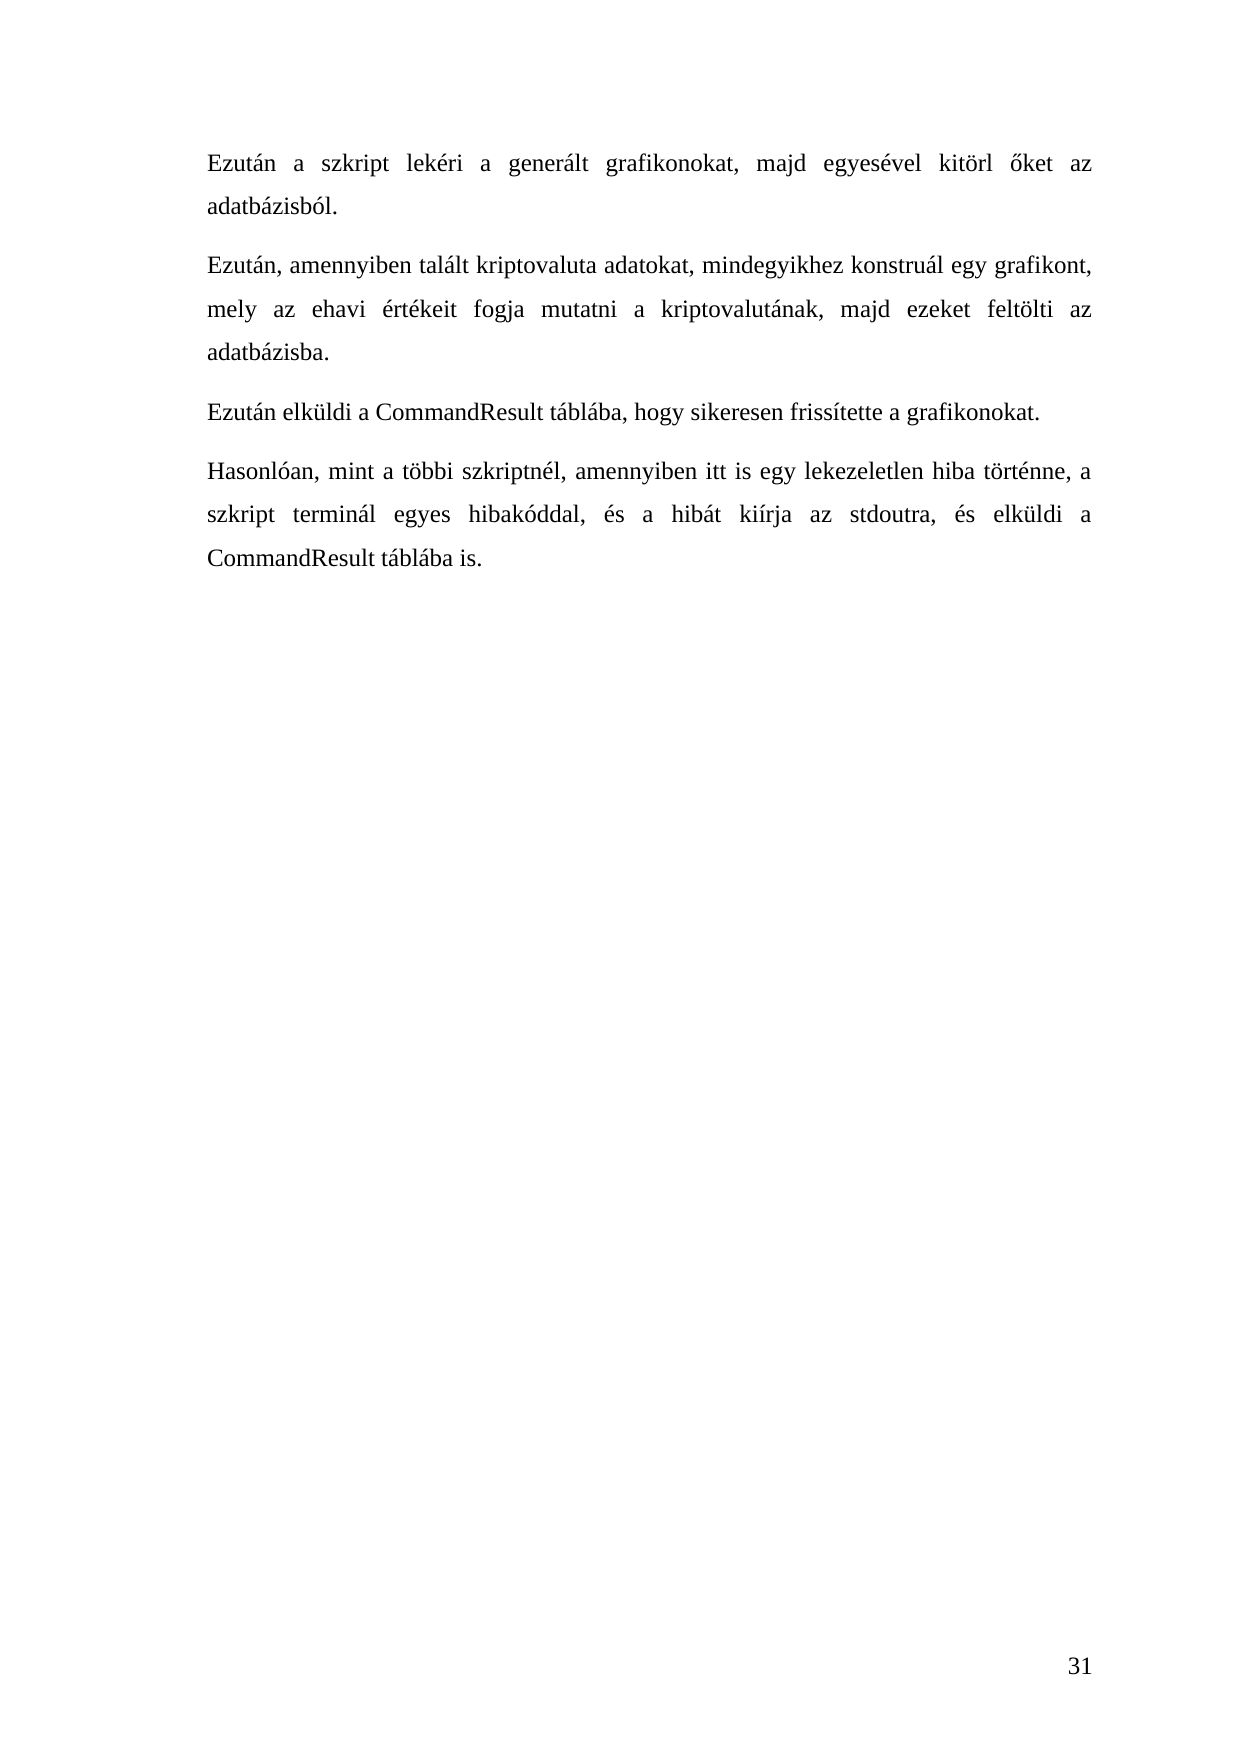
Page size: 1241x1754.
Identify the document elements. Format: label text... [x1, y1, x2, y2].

text Hasonlóan, mint a többi szkriptnél, amennyiben itt is egy lekezeletlen hiba történne, a szkript terminál egyes hibakóddal, és a hibát kiírja az stdoutra, és elküldi a CommandResult táblába is. [207, 456, 1092, 571]
text Ezután elküldi a CommandResult táblába, hogy sikeresen frissítette a grafikonokat. [207, 397, 1092, 425]
text Ezután a szkript lekéri a generált grafikonokat, majd egyesével kitörl őket az adatbázisból. [207, 148, 1092, 219]
text Ezután, amennyiben talált kriptovaluta adatokat, mindegyikhez konstruál egy grafikont, mely az ehavi értékeit fogja mutatni a kriptovalutának, majd ezeket feltölti az adatbázisba. [207, 251, 1092, 366]
